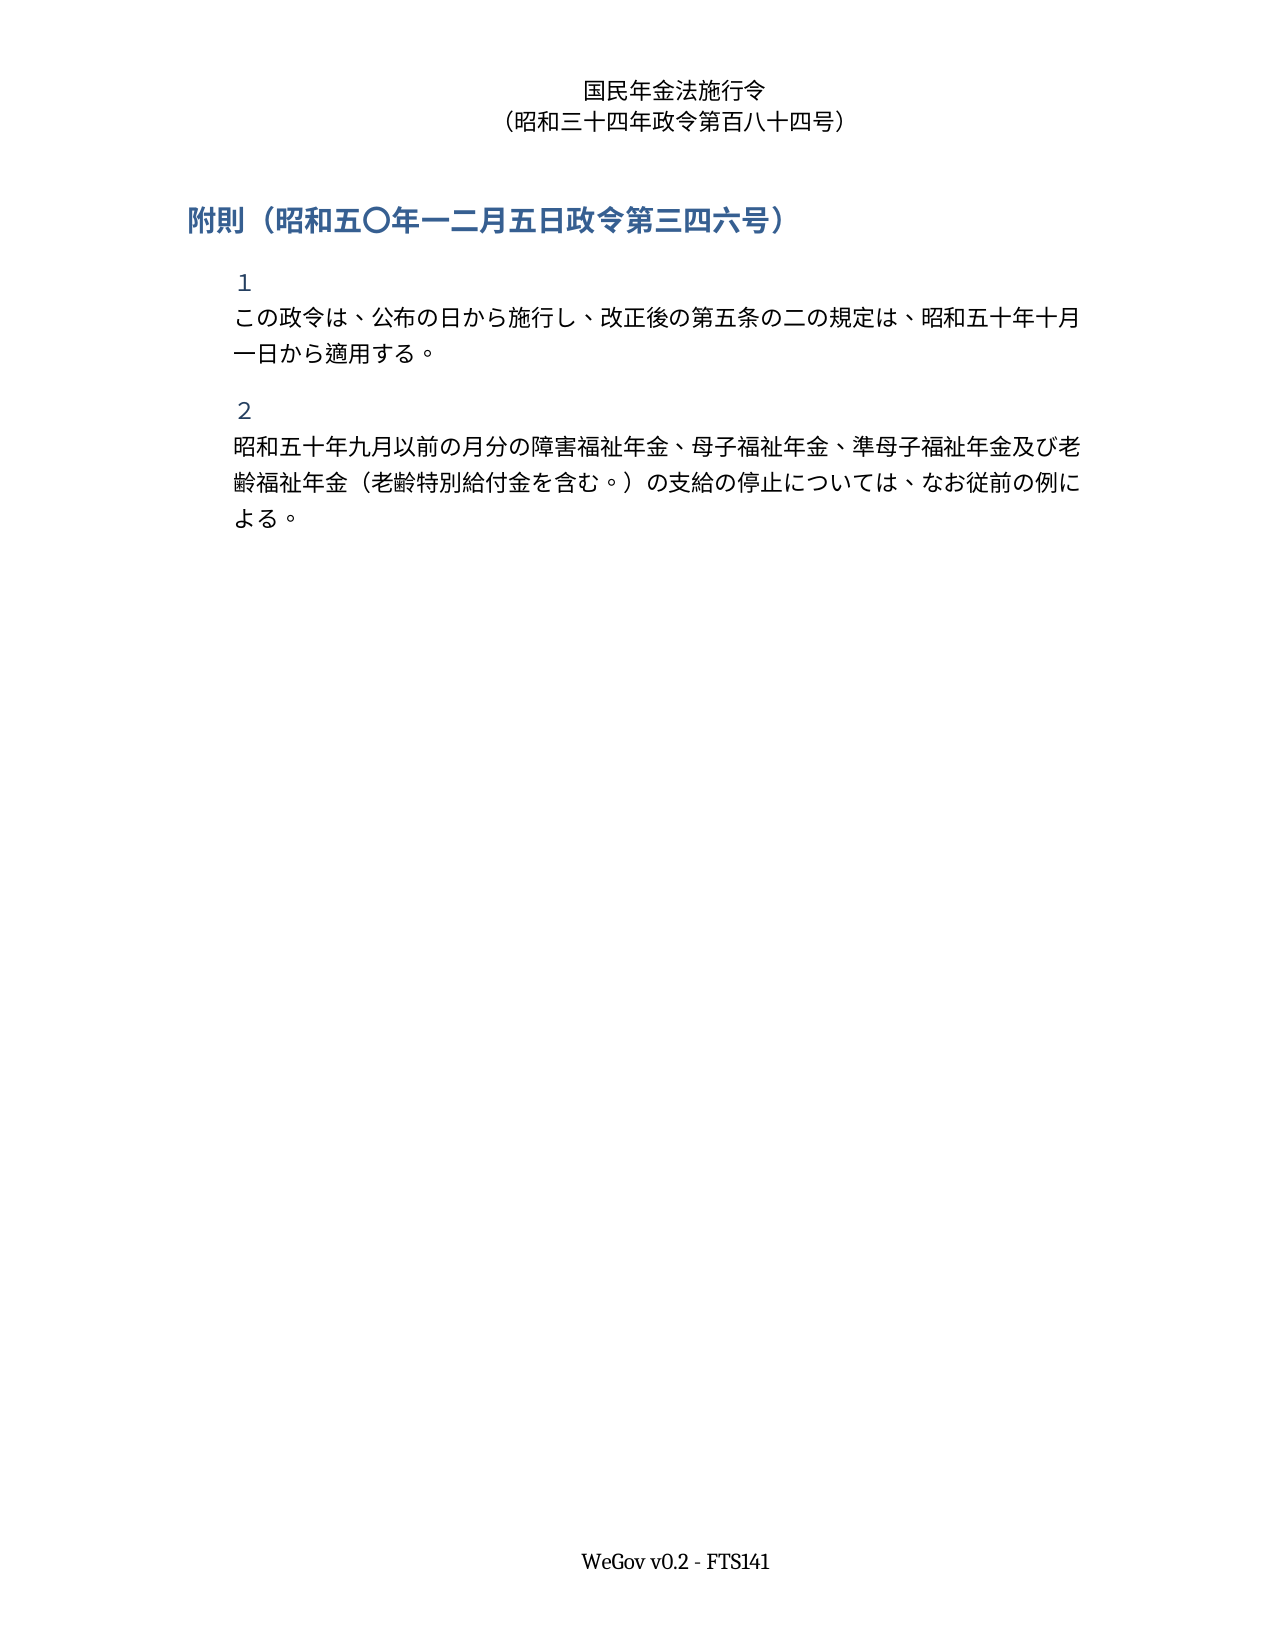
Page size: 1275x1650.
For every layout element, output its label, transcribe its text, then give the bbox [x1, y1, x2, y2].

text 昭和五十年九月以前の月分の障害福祉年金、母子福祉年金、準母子福祉年金及び老齢福祉年金（老齢特別給付金を含む。）の支給の停止については、なお従前の例による。 [233, 431, 1087, 534]
subtitle ２ [233, 395, 1087, 426]
subtitle 附則（昭和五〇年一二月五日政令第三四六号） [187, 200, 1087, 240]
subtitle １ [233, 266, 1087, 298]
text この政令は、公布の日から施行し、改正後の第五条の二の規定は、昭和五十年十月一日から適用する。 [233, 302, 1087, 369]
